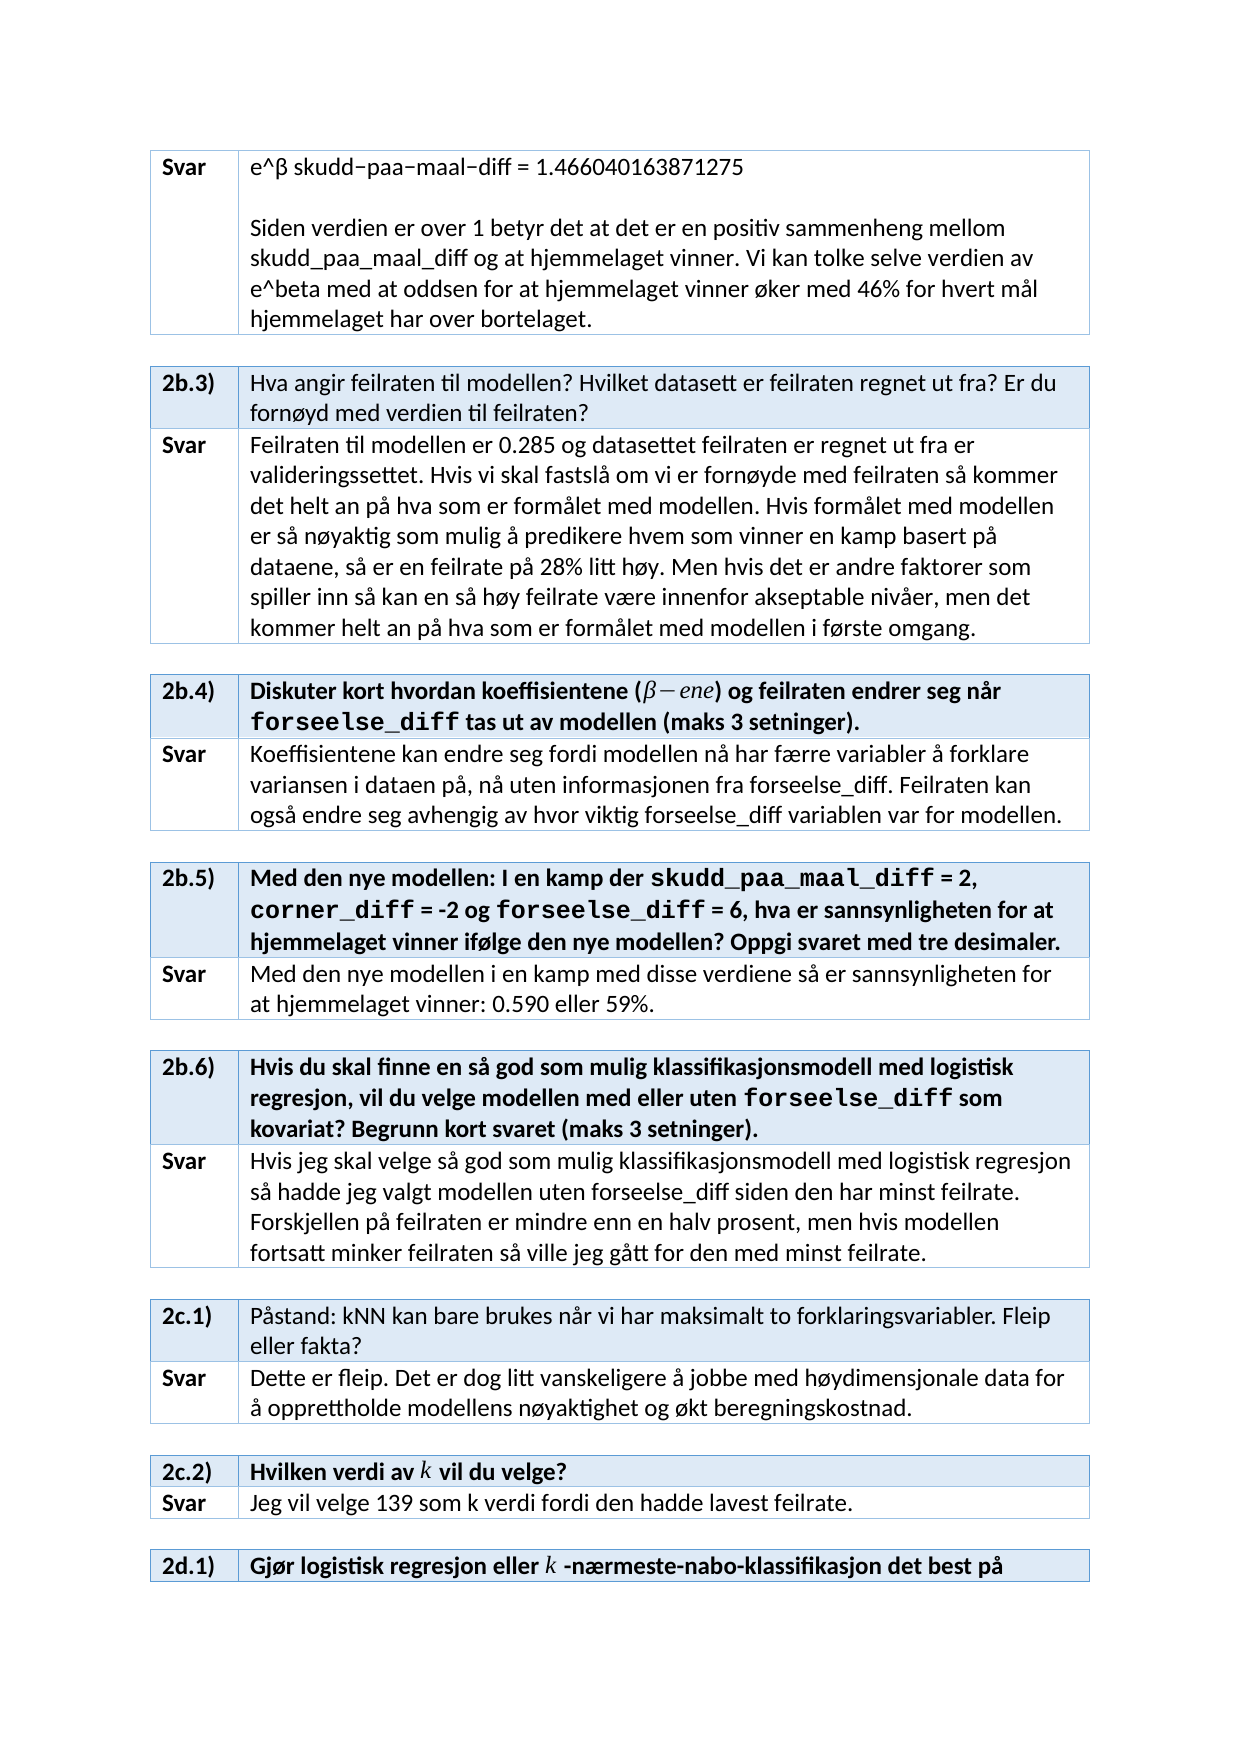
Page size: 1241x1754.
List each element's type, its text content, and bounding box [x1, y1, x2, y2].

table_cell Svar [151, 1362, 238, 1423]
table_header 2d.1) [151, 1550, 238, 1581]
table_cell Jeg vil velge 139 som k verdi fordi den hadde lavest feilrate. [239, 1487, 1089, 1518]
table_cell Svar [151, 1487, 238, 1518]
table_cell Feilraten til modellen er 0.285 og datasettet feilraten er regnet ut fra er valideringssettet. Hvis vi skal fastslå om vi er fornøyde med feilraten så kommer det helt an på hva som er formålet med modellen. Hvis formålet med modellen er så nøyaktig som mulig å predikere hvem som vinner en kamp basert på dataene, så er en feilrate på 28% litt høy. Men hvis det er andre faktorer som spiller inn så kan en så høy feilrate være innenfor akseptable nivåer, men det kommer helt an på hva som er formålet med modellen i første omgang. [239, 429, 1089, 642]
table_cell Svar [151, 151, 238, 334]
table_header Påstand: kNN kan bare brukes når vi har maksimalt to forklaringsvariabler. Fleip eller fakta? [239, 1300, 1089, 1361]
table_header 2b.3) [151, 367, 238, 428]
table_header Gjør logistisk regresjon eller -nærmeste-nabo-klassifikasjon det best på fotballkampdataene? [239, 1550, 1089, 1581]
table_header 2c.2) [151, 1456, 238, 1486]
table_cell Svar [151, 739, 238, 830]
table_header 2c.1) [151, 1300, 238, 1361]
table_cell Svar [151, 429, 238, 642]
table_header 2b.6) [151, 1051, 238, 1144]
table_cell Med den nye modellen i en kamp med disse verdiene så er sannsynligheten for at hjemmelaget vinner: 0.590 eller 59%. [239, 958, 1089, 1019]
table_cell Dette er fleip. Det er dog litt vanskeligere å jobbe med høydimensjonale data for å opprettholde modellens nøyaktighet og økt beregningskostnad. [239, 1362, 1089, 1423]
table_header Hvilken verdi av vil du velge? [239, 1456, 1089, 1486]
table_header Hvis du skal finne en så god som mulig klassifikasjonsmodell med logistisk regresjon, vil du velge modellen med eller uten forseelse_diff som kovariat? Begrunn kort svaret (maks 3 setninger). [239, 1051, 1089, 1144]
table_cell Koeffisientene kan endre seg fordi modellen nå har færre variabler å forklare variansen i dataen på, nå uten informasjonen fra forseelse_diff. Feilraten kan også endre seg avhengig av hvor viktig forseelse_diff variablen var for modellen. [239, 739, 1089, 830]
table_cell e^β skudd−paa−maal−diff = 1.466040163871275 Siden verdien er over 1 betyr det at det er en positiv sammenheng mellom skudd_paa_maal_diff og at hjemmelaget vinner. Vi kan tolke selve verdien av e^beta med at oddsen for at hjemmelaget vinner øker med 46% for hvert mål hjemmelaget har over bortelaget. [239, 151, 1089, 334]
table_header 2b.4) [151, 675, 238, 737]
table_cell Hvis jeg skal velge så god som mulig klassifikasjonsmodell med logistisk regresjon så hadde jeg valgt modellen uten forseelse_diff siden den har minst feilrate. Forskjellen på feilraten er mindre enn en halv prosent, men hvis modellen fortsatt minker feilraten så ville jeg gått for den med minst feilrate. [239, 1145, 1089, 1267]
table_cell Svar [151, 958, 238, 1019]
table_header Hva angir feilraten til modellen? Hvilket datasett er feilraten regnet ut fra? Er du fornøyd med verdien til feilraten? [239, 367, 1089, 428]
table_header Med den nye modellen: I en kamp der skudd_paa_maal_diff = 2, corner_diff = -2 og forseelse_diff = 6, hva er sannsynligheten for at hjemmelaget vinner ifølge den nye modellen? Oppgi svaret med tre desimaler. [239, 863, 1089, 957]
table_header 2b.5) [151, 863, 238, 957]
table_header Diskuter kort hvordan koeffisientene () og feilraten endrer seg når forseelse_diff tas ut av modellen (maks 3 setninger). [239, 675, 1089, 737]
table_cell Svar [151, 1145, 238, 1267]
